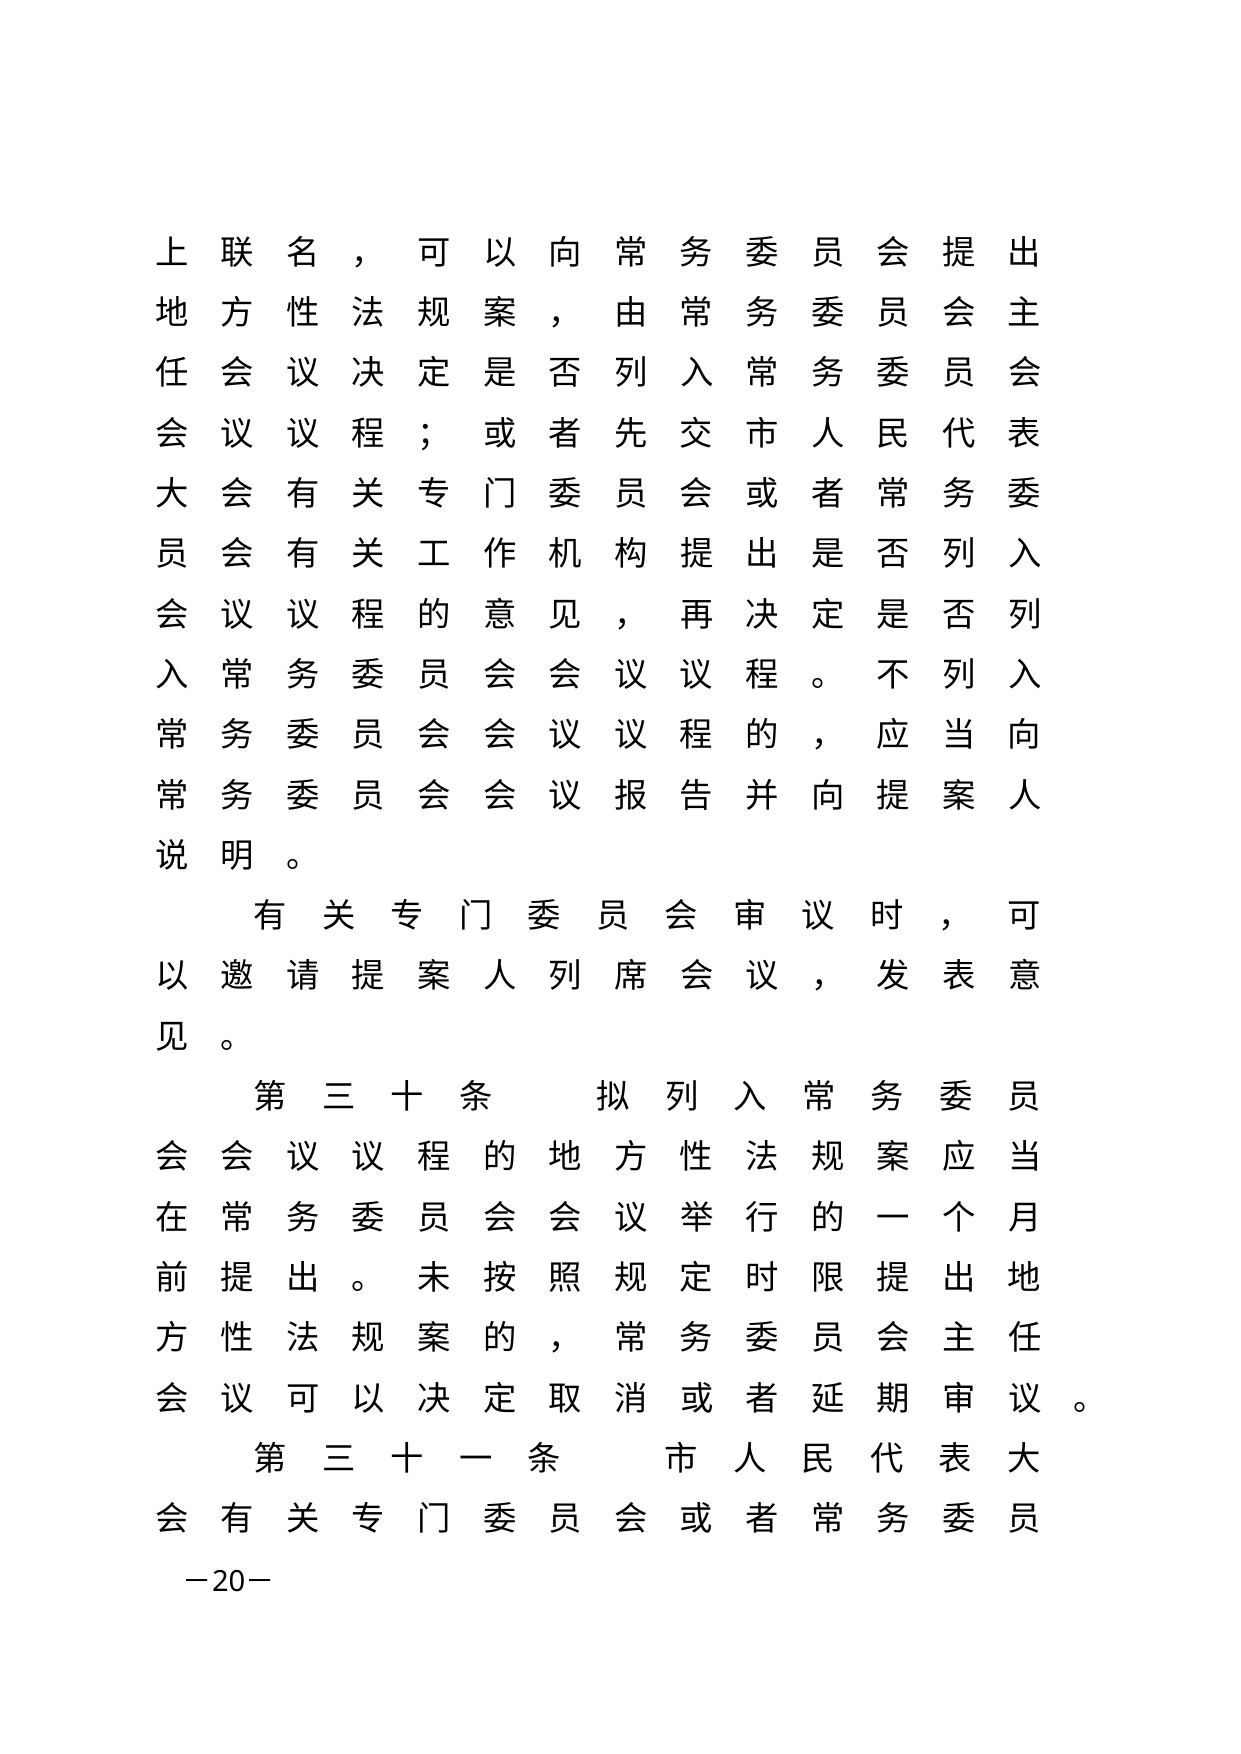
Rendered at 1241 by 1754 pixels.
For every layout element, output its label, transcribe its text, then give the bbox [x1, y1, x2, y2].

text 第三十条 拟列入常务委员会会议议程的地方性法规案应当在常务委员会会议举行的一个月前提出。未按照规定时限提出地方性法规案的，常务委员会主任会议可以决定取消或者延期审议。 [155, 1064, 1073, 1426]
text 有关专门委员会审议时，可以邀请提案人列席会议，发表意见。 [155, 883, 1073, 1064]
text 第三十一条 市人民代表大会有关专门委员会或者常务委员会有关工作机构应当对地方性法规案的必要性、合法性、可行性进行审查，并审查其是否符合铸牢中华民族共同体意识工作主线要求，向常务委员会主任会议提出审查意见报告，印发常务委员会会议。 [155, 1426, 1073, 1546]
